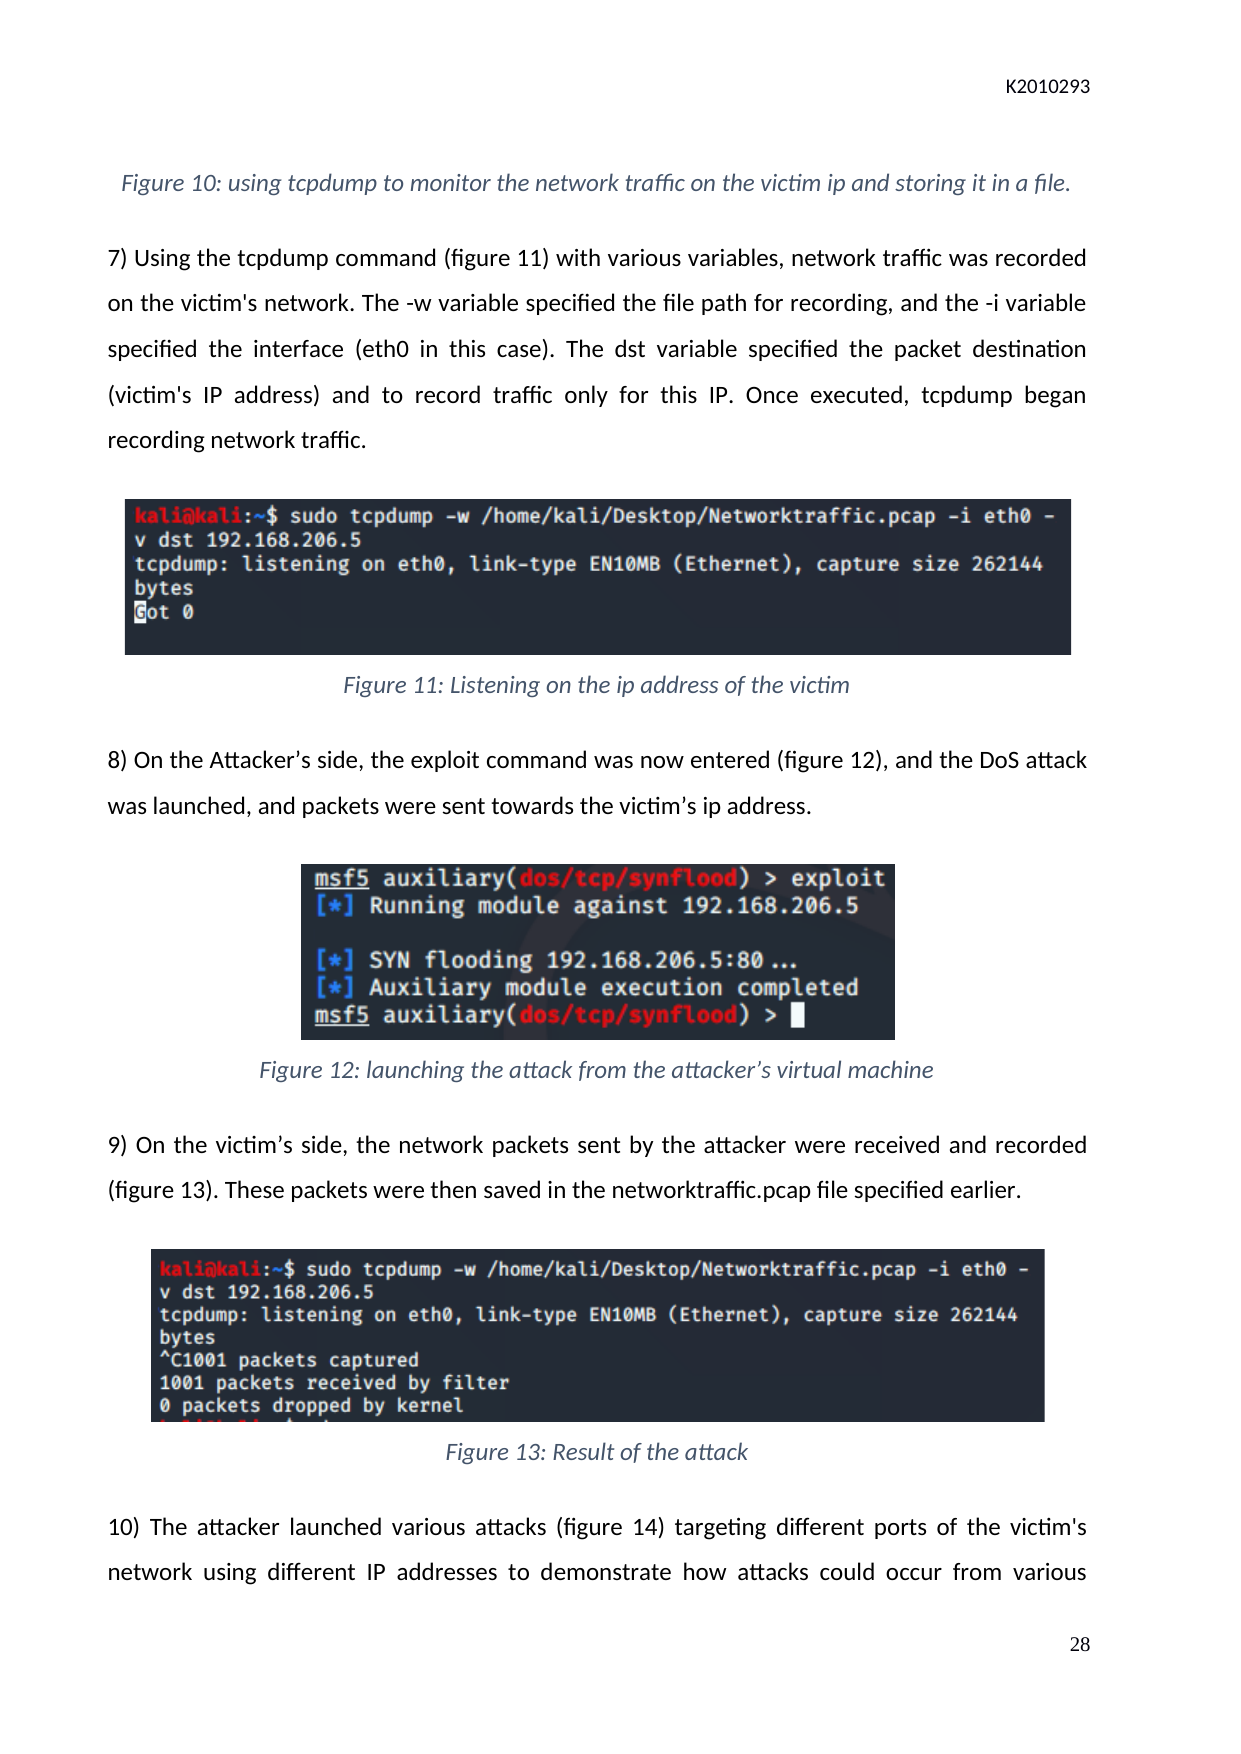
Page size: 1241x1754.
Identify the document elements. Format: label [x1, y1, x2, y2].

table_cell [106, 150, 1090, 1604]
picture [124, 499, 1072, 655]
picture [151, 1249, 1045, 1422]
picture [301, 864, 895, 1040]
